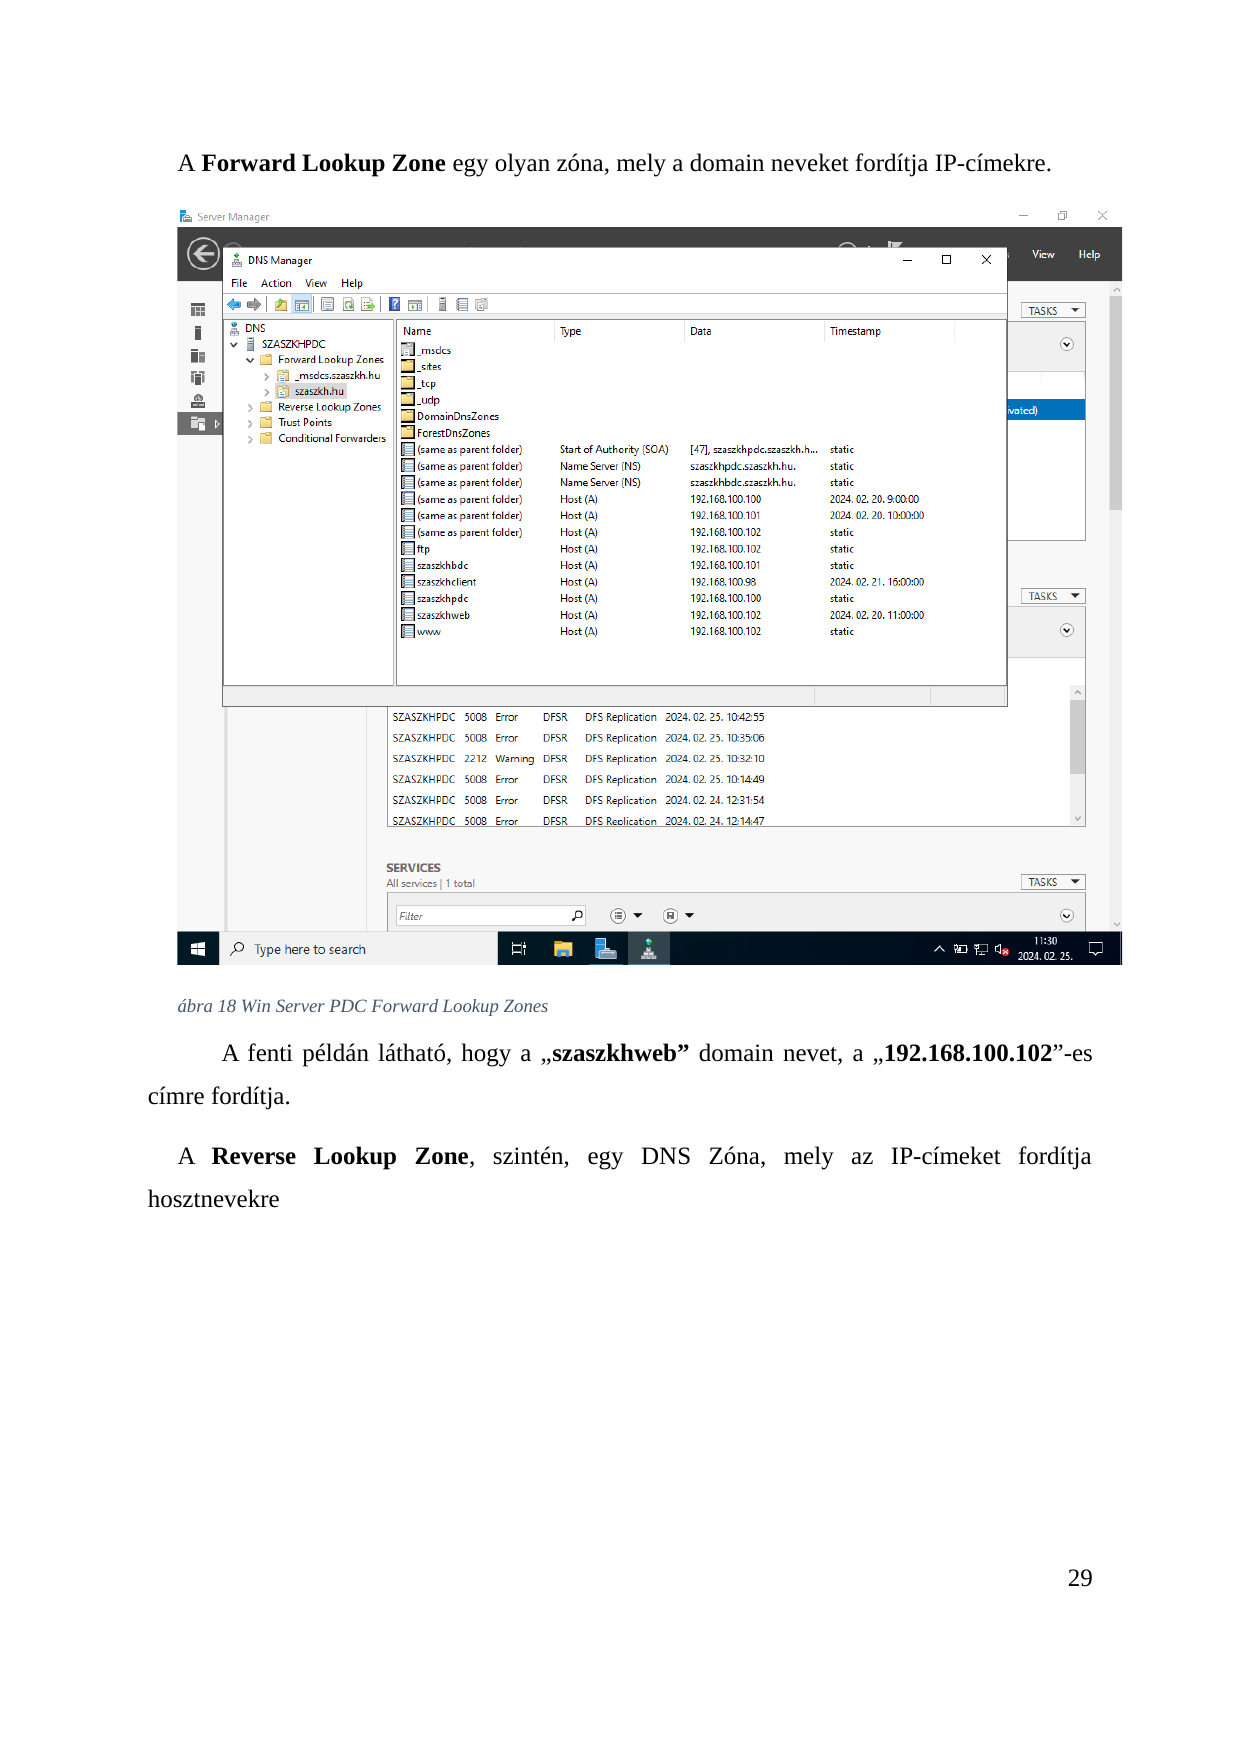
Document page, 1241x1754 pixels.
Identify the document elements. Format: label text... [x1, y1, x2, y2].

text ábra 18 Win Server PDC Forward Lookup Zones [148, 995, 1093, 1017]
text A Reverse Lookup Zone, szintén, egy DNS Zóna, mely az IP-címeket fordítja hosztnevekre [148, 1141, 1093, 1213]
text A fenti példán látható, hogy a „szaszkhweb” domain nevet, a „192.168.100.102”-es címre fordítja. [148, 1038, 1093, 1110]
picture [177, 207, 1123, 965]
text A Forward Lookup Zone egy olyan zóna, mely a domain neveket fordítja IP-címekre. [148, 148, 1093, 176]
